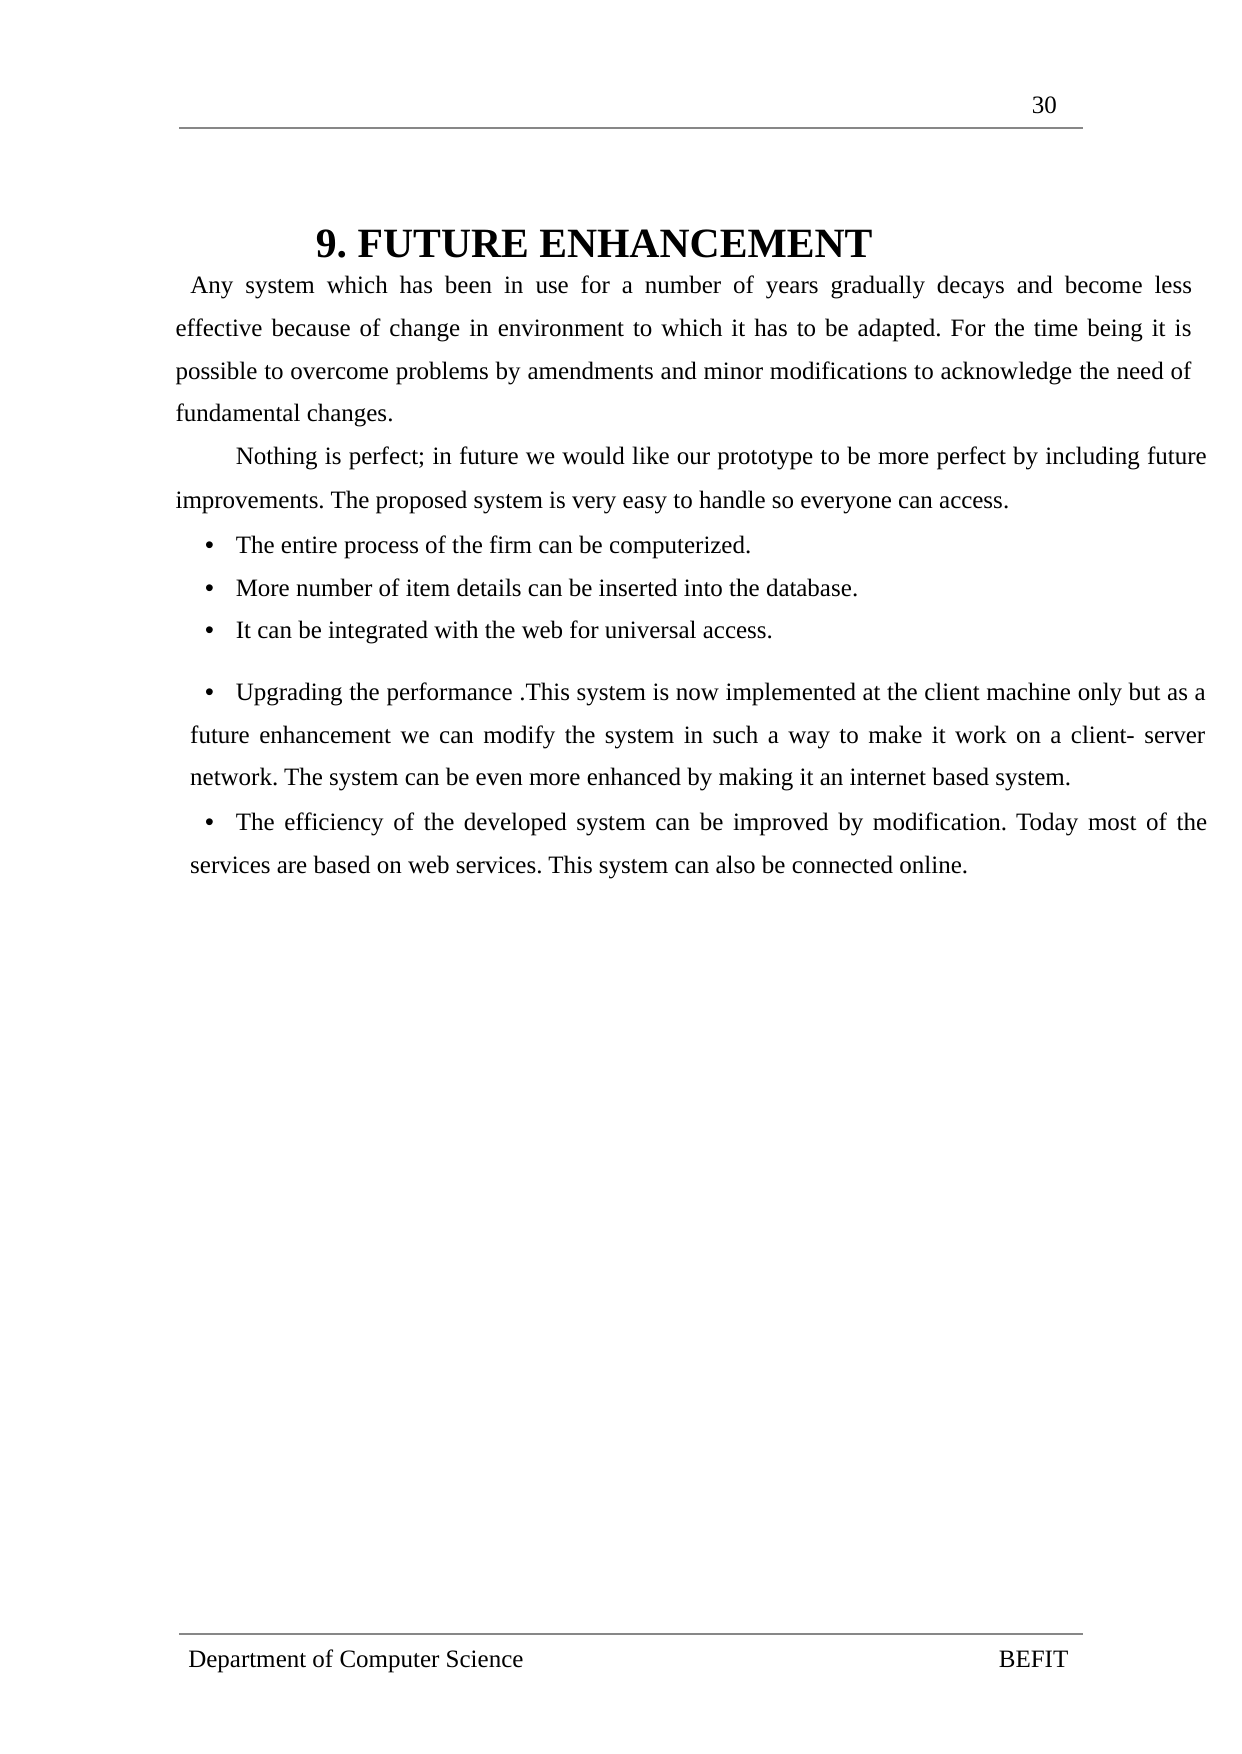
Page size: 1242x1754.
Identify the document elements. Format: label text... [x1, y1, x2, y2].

text Any system which has been in use for a number of years gradually decays and become less effective because of change in environment to which it has to be adapted. For the time being it is possible to overcome problems by amendments and minor modifications to acknowledge the need of fundamental changes. [175, 270, 1192, 427]
list It can be integrated with the web for universal access. [190, 615, 1208, 644]
text Nothing is perfect; in future we would like our prototype to be more perfect by including future improvements. The proposed system is very easy to handle so everyone can access. [175, 441, 1208, 513]
list FUTURE ENHANCEMENT [161, 218, 872, 266]
list Upgrading the performance .This system is now implemented at the client machine only but as a future enhancement we can modify the system in such a way to make it work on a client- server network. The system can be even more enhanced by making it an internet based system. [190, 677, 1208, 791]
list More number of item details can be inserted into the database. [190, 572, 1208, 601]
list The entire process of the firm can be computerized. [190, 529, 1208, 558]
list The efficiency of the developed system can be improved by modification. Today most of the services are based on web services. This system can also be connected online. [190, 807, 1208, 879]
